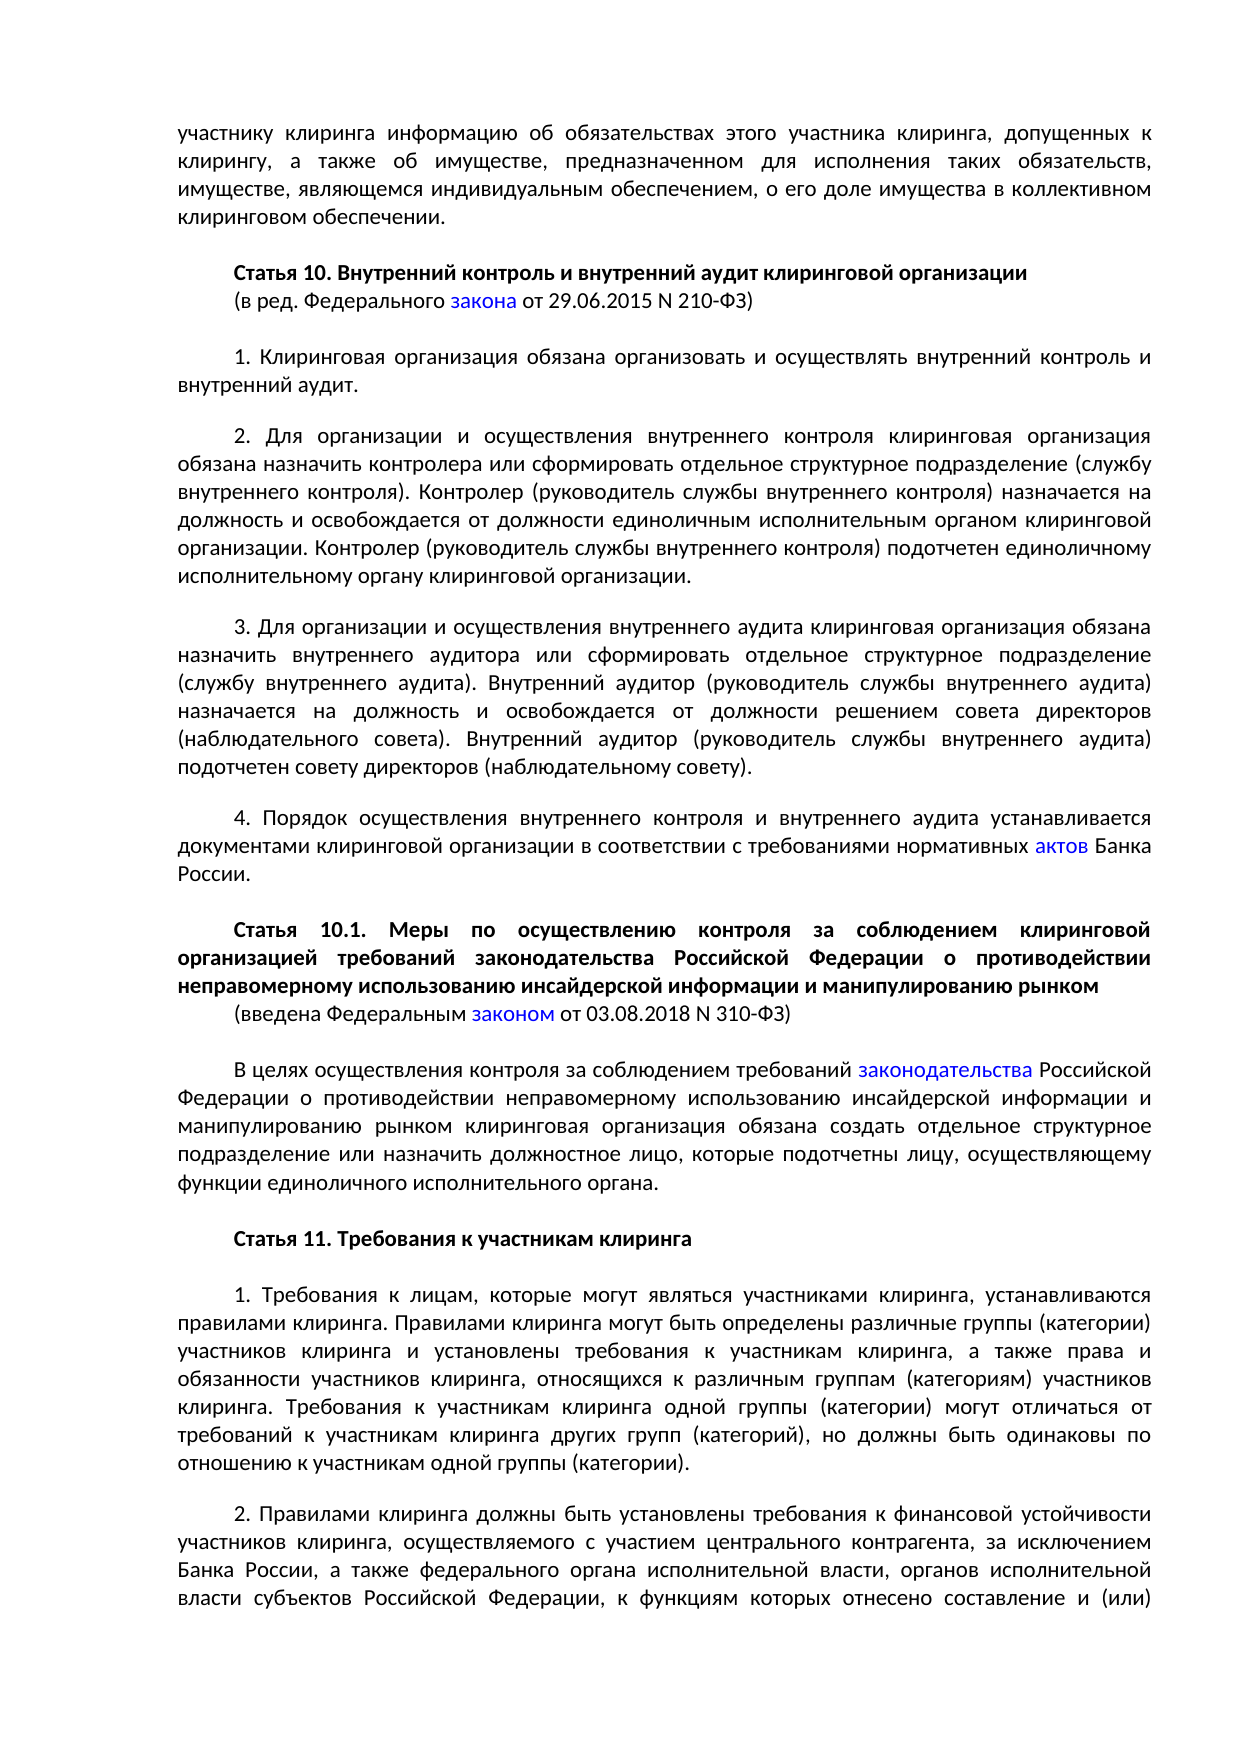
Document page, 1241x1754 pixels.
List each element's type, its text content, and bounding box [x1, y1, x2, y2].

title Статья 10. Внутренний контроль и внутренний аудит клиринговой организации [177, 258, 1152, 286]
text (введена Федеральным законом от 03.08.2018 N 310-ФЗ) [177, 999, 1152, 1027]
text 1. Требования к лицам, которые могут являться участниками клиринга, устанавливаются правилами клиринга. Правилами клиринга могут быть определены различные группы (категории) участников клиринга и установлены требования к участникам клиринга, а также права и обязанности участников клиринга, относящихся к различным группам (категориям) участников клиринга. Требования к участникам клиринга одной группы (категории) могут отличаться от требований к участникам клиринга других групп (категорий), но должны быть одинаковы по отношению к участникам одной группы (категории). [177, 1280, 1152, 1476]
text В целях осуществления контроля за соблюдением требований законодательства Российской Федерации о противодействии неправомерному использованию инсайдерской информации и манипулированию рынком клиринговая организация обязана создать отдельное структурное подразделение или назначить должностное лицо, которые подотчетны лицу, осуществляющему функции единоличного исполнительного органа. [177, 1056, 1152, 1196]
title Статья 11. Требования к участникам клиринга [177, 1224, 1152, 1252]
text 3. Для организации и осуществления внутреннего аудита клиринговая организация обязана назначить внутреннего аудитора или сформировать отдельное структурное подразделение (службу внутреннего аудита). Внутренний аудитор (руководитель службы внутреннего аудита) назначается на должность и освобождается от должности решением совета директоров (наблюдательного совета). Внутренний аудитор (руководитель службы внутреннего аудита) подотчетен совету директоров (наблюдательному совету). [177, 612, 1152, 780]
title Статья 10.1. Меры по осуществлению контроля за соблюдением клиринговой организацией требований законодательства Российской Федерации о противодействии неправомерному использованию инсайдерской информации и манипулированию рынком [177, 915, 1152, 999]
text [177, 118, 1152, 230]
text 1. Клиринговая организация обязана организовать и осуществлять внутренний контроль и внутренний аудит. [177, 342, 1152, 398]
text 2. Для организации и осуществления внутреннего контроля клиринговая организация обязана назначить контролера или сформировать отдельное структурное подразделение (службу внутреннего контроля). Контролер (руководитель службы внутреннего контроля) назначается на должность и освобождается от должности единоличным исполнительным органом клиринговой организации. Контролер (руководитель службы внутреннего контроля) подотчетен единоличному исполнительному органу клиринговой организации. [177, 421, 1152, 589]
text 4. Порядок осуществления внутреннего контроля и внутреннего аудита устанавливается документами клиринговой организации в соответствии с требованиями нормативных актов Банка России. [177, 803, 1152, 887]
text (в ред. Федерального закона от 29.06.2015 N 210-ФЗ) [177, 286, 1152, 314]
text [177, 1499, 1152, 1611]
